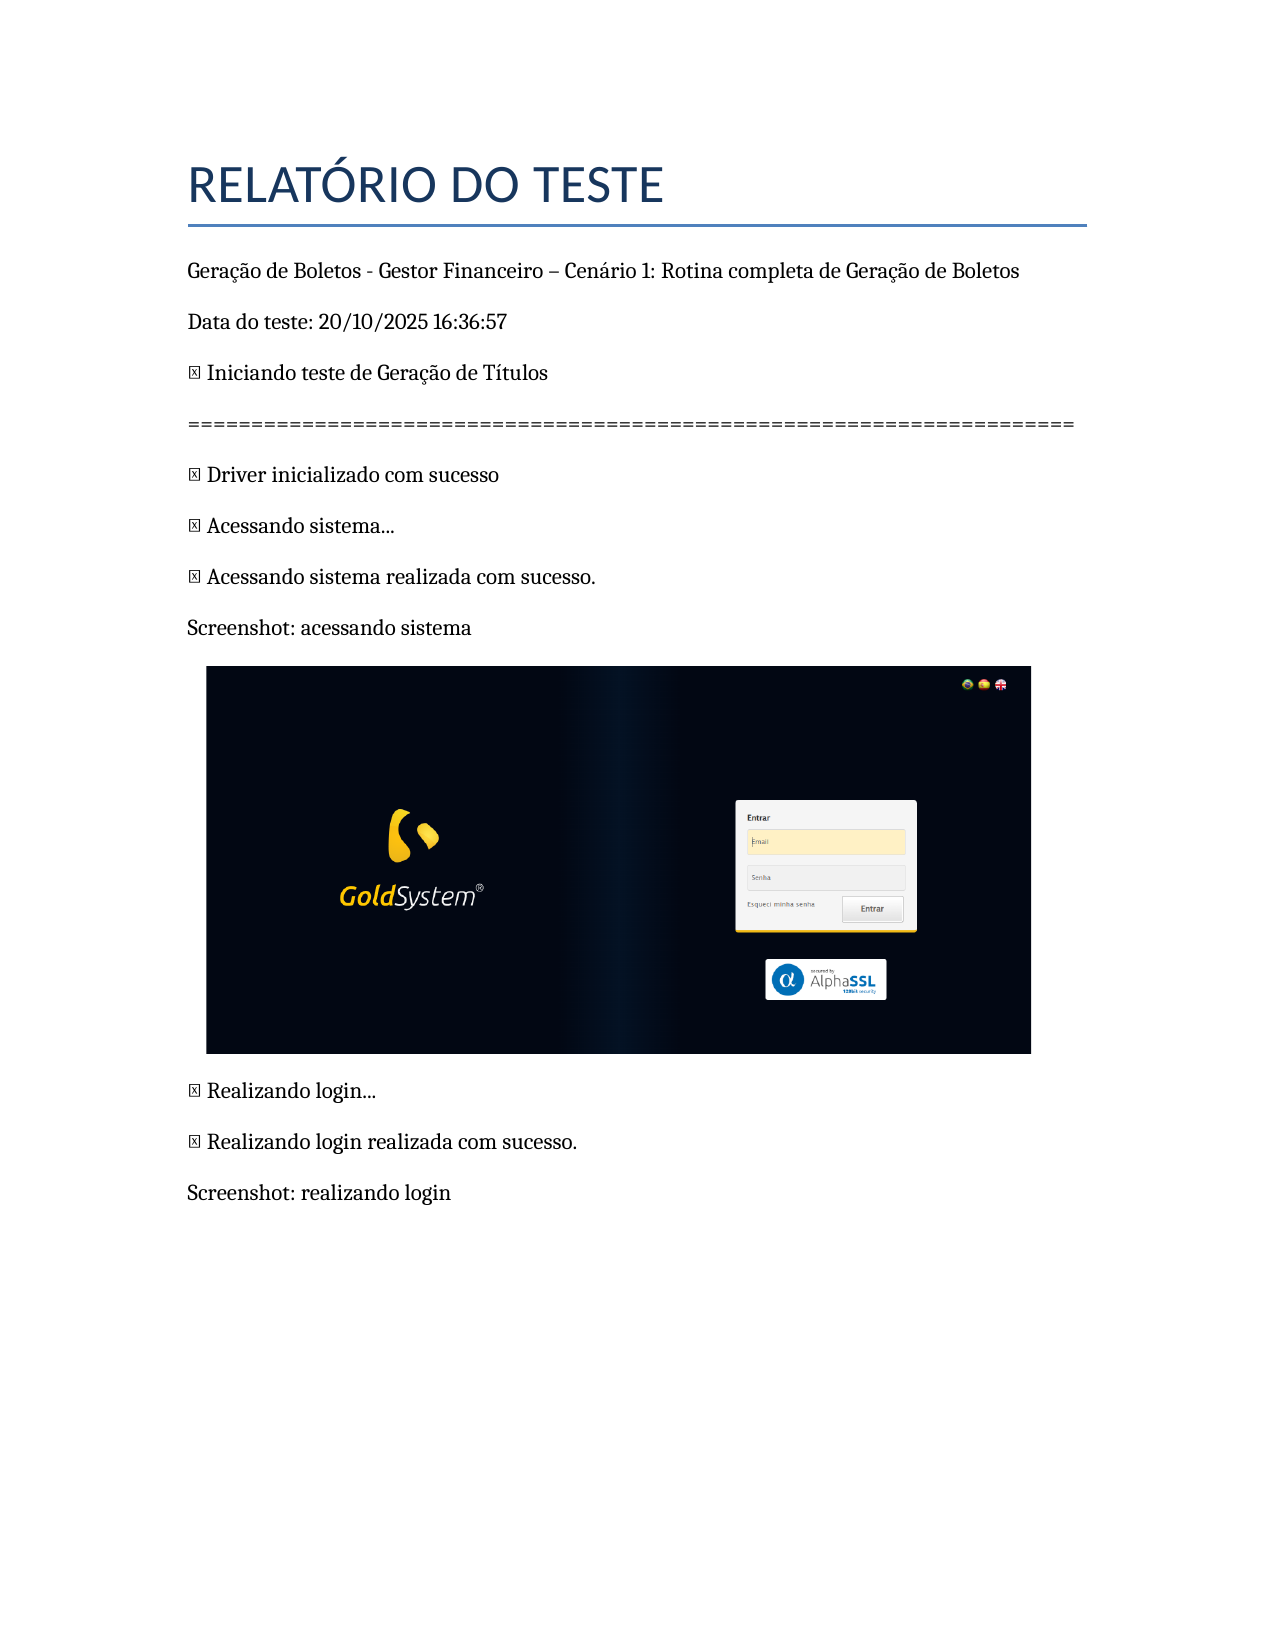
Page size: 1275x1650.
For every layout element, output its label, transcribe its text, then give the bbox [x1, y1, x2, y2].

text ✅ Realizando login realizada com sucesso. [187, 1129, 1087, 1155]
text ✅ Driver inicializado com sucesso [187, 462, 1087, 488]
text ====================================================================== [187, 411, 1087, 437]
text ✅ Acessando sistema realizada com sucesso. [187, 564, 1087, 590]
text 🔄 Realizando login... [187, 1078, 1087, 1104]
text Data do teste: 20/10/2025 16:36:57 [187, 309, 1087, 335]
title RELATÓRIO DO TESTE [187, 150, 1087, 227]
picture [206, 666, 1032, 1054]
text 🔄 Acessando sistema... [187, 513, 1087, 539]
text Screenshot: acessando sistema [187, 615, 1087, 641]
text Geração de Boletos - Gestor Financeiro – Cenário 1: Rotina completa de Geração de Boletos [187, 258, 1087, 284]
text 🚀 Iniciando teste de Geração de Títulos [187, 360, 1087, 386]
text Screenshot: realizando login [187, 1180, 1087, 1206]
